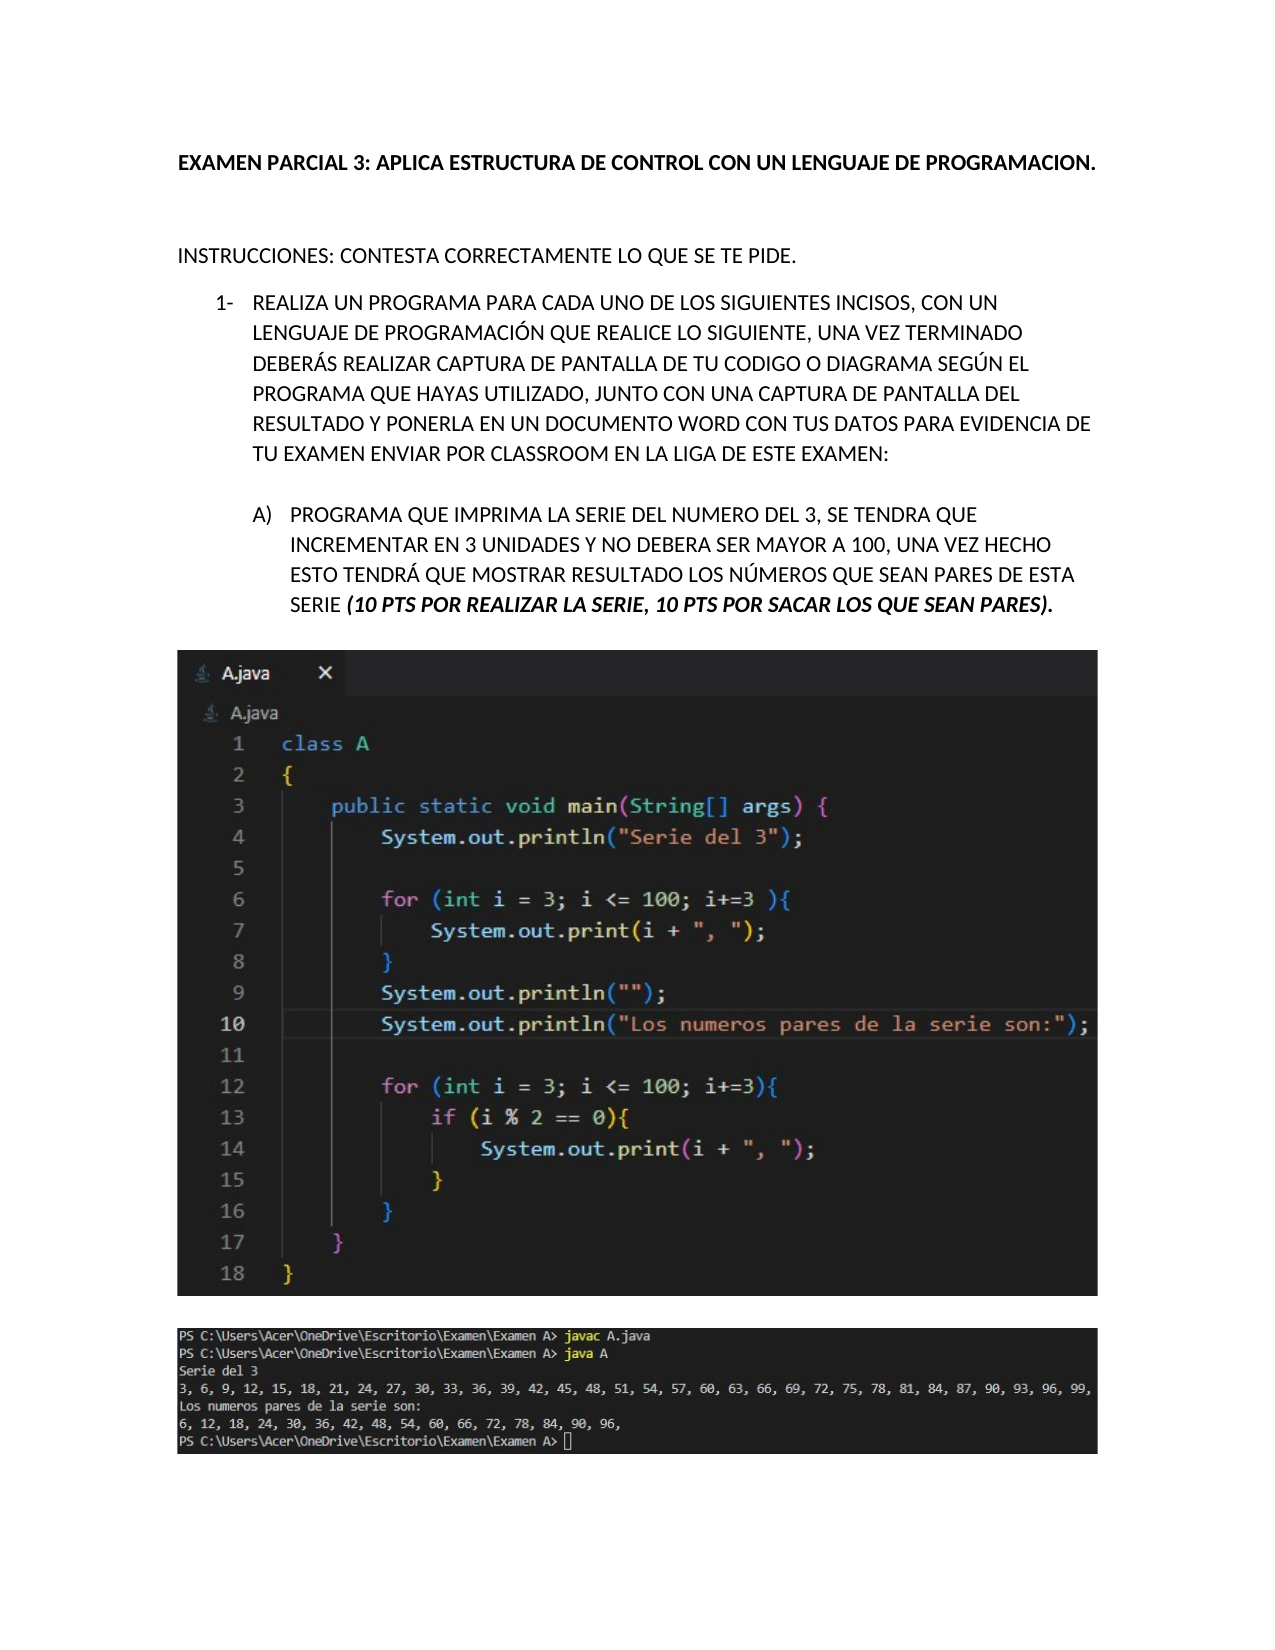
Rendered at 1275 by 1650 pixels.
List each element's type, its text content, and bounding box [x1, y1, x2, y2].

list REALIZA UN PROGRAMA PARA CADA UNO DE LOS SIGUIENTES INCISOS, CON UN LENGUAJE DE PROGRAMACIÓN QUE REALICE LO SIGUIENTE, UNA VEZ TERMINADO DEBERÁS REALIZAR CAPTURA DE PANTALLA DE TU CODIGO O DIAGRAMA SEGÚN EL PROGRAMA QUE HAYAS UTILIZADO, JUNTO CON UNA CAPTURA DE PANTALLA DEL RESULTADO Y PONERLA EN UN DOCUMENTO WORD CON TUS DATOS PARA EVIDENCIA DE TU EXAMEN ENVIAR POR CLASSROOM EN LA LIGA DE ESTE EXAMEN: [215, 288, 1098, 467]
text INSTRUCCIONES: CONTESTA CORRECTAMENTE LO QUE SE TE PIDE. [177, 241, 1098, 269]
text EXAMEN PARCIAL 3: APLICA ESTRUCTURA DE CONTROL CON UN LENGUAJE DE PROGRAMACION. [177, 148, 1098, 176]
picture [177, 1328, 1098, 1454]
picture [177, 650, 1098, 1296]
list PROGRAMA QUE IMPRIMA LA SERIE DEL NUMERO DEL 3, SE TENDRA QUE INCREMENTAR EN 3 UNIDADES Y NO DEBERA SER MAYOR A 100, UNA VEZ HECHO ESTO TENDRÁ QUE MOSTRAR RESULTADO LOS NÚMEROS QUE SEAN PARES DE ESTA SERIE (10 PTS POR REALIZAR LA SERIE, 10 PTS POR SACAR LOS QUE SEAN PARES). [252, 500, 1098, 618]
